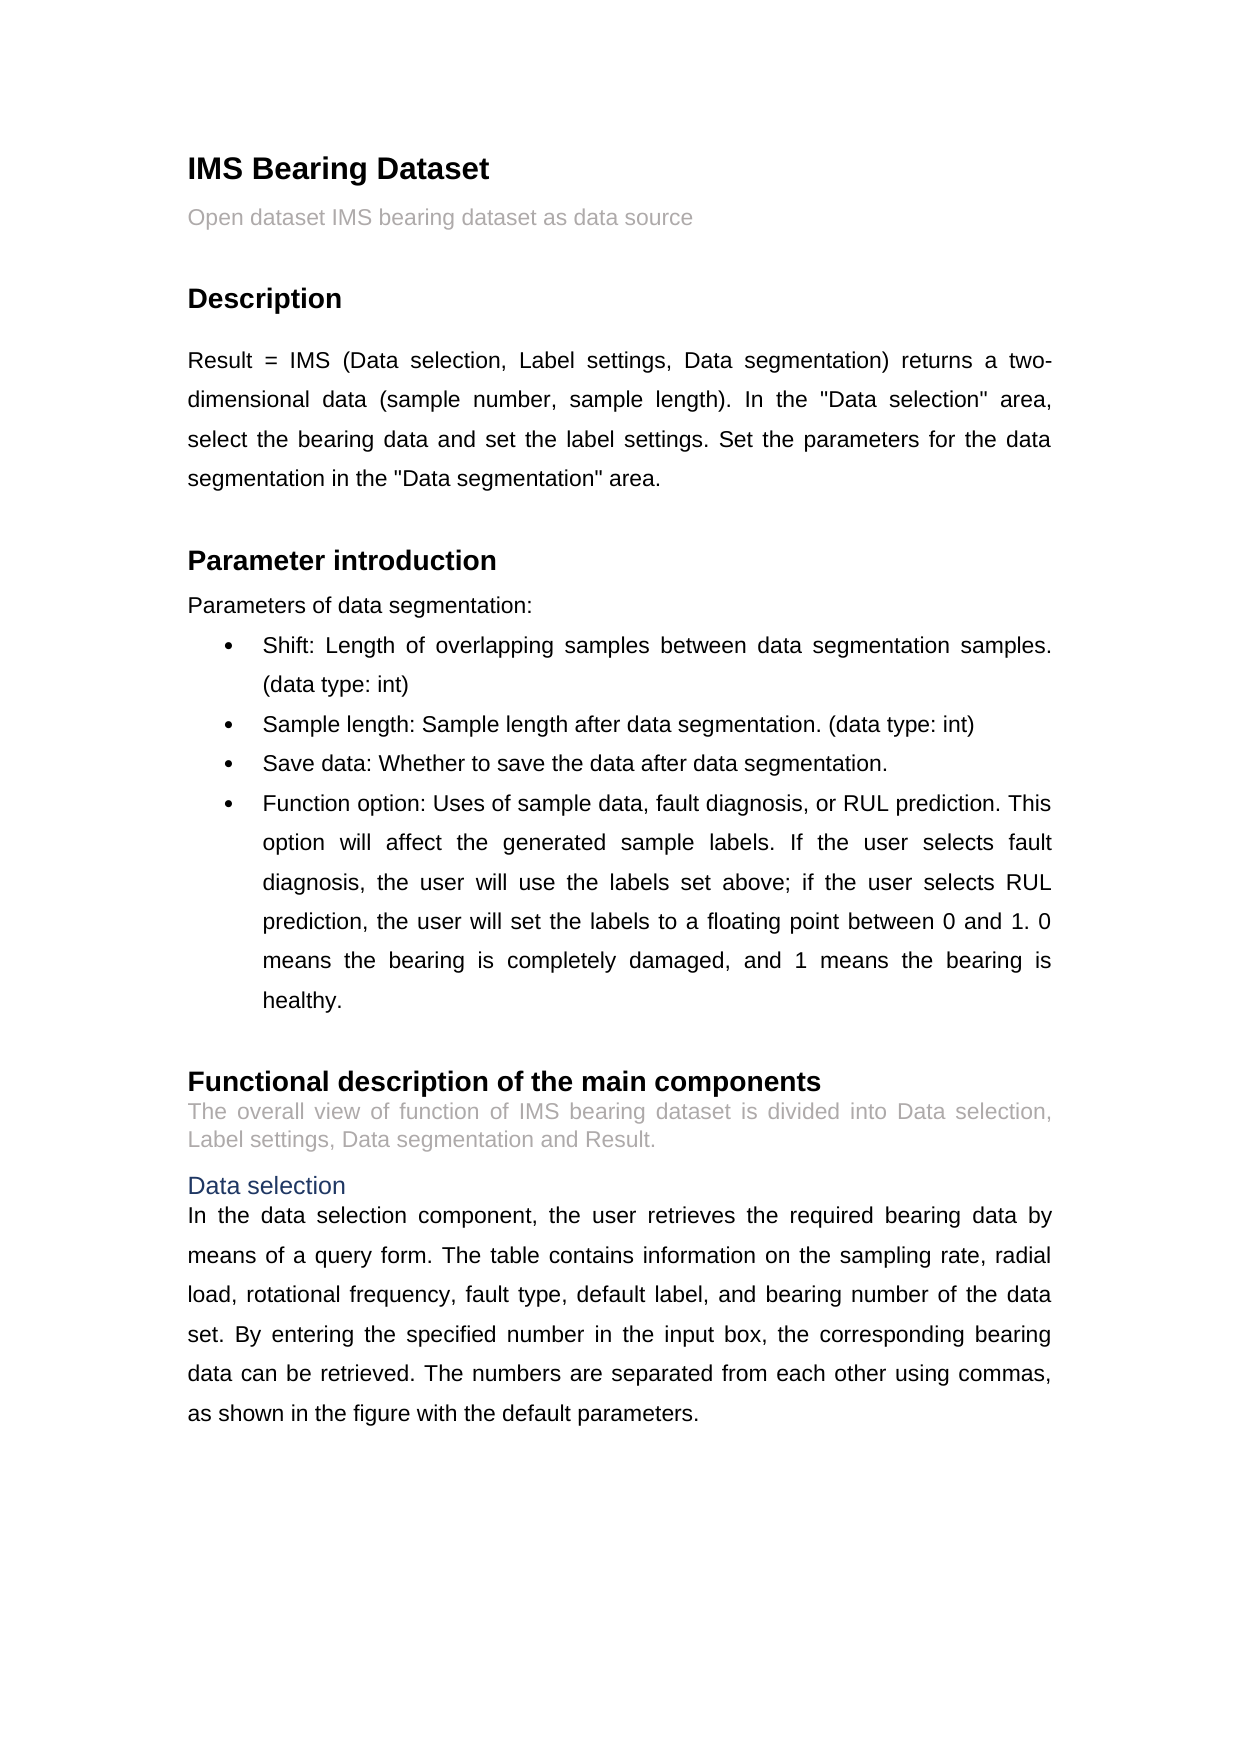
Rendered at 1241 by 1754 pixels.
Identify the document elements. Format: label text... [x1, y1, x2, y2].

text Parameters of data segmentation: [187, 592, 1053, 618]
list Sample length: Sample length after data segmentation. (data type: int) [225, 711, 1053, 737]
subtitle Parameter introduction [187, 543, 1053, 576]
text Open dataset IMS bearing dataset as data source [187, 204, 1053, 230]
list Function option: Uses of sample data, fault diagnosis, or RUL prediction. This option will affect the generated sample labels. If the user selects fault diagnosis, the user will use the labels set above; if the user selects RUL prediction, the user will set the labels to a floating point between 0 and 1. 0 means the bearing is completely damaged, and 1 means the bearing is healthy. [225, 789, 1053, 1013]
text Result = IMS (Data selection, Label settings, Data segmentation) returns a two-dimensional data (sample number, sample length). In the "Data selection" area, select the bearing data and set the label settings. Set the parameters for the data segmentation in the "Data segmentation" area. [187, 347, 1053, 491]
text In the data selection component, the user retrieves the required bearing data by means of a query form. The table contains information on the sampling rate, radial load, rotational frequency, fault type, default label, and bearing number of the data set. By entering the specified number in the input box, the corresponding bearing data can be retrieved. The numbers are separated from each other using commas, as shown in the figure with the default parameters. [187, 1202, 1053, 1426]
text The overall view of function of IMS bearing dataset is divided into Data selection, Label settings, Data segmentation and Result. [187, 1098, 1053, 1153]
list Shift: Length of overlapping samples between data segmentation samples. (data type: int) [225, 632, 1053, 697]
subtitle Data selection [187, 1171, 1053, 1200]
list Save data: Whether to save the data after data segmentation. [225, 750, 1053, 776]
subtitle Description [187, 282, 1053, 315]
text Functional description of the main components [187, 1065, 1053, 1098]
subtitle IMS Bearing Dataset [187, 150, 1053, 186]
